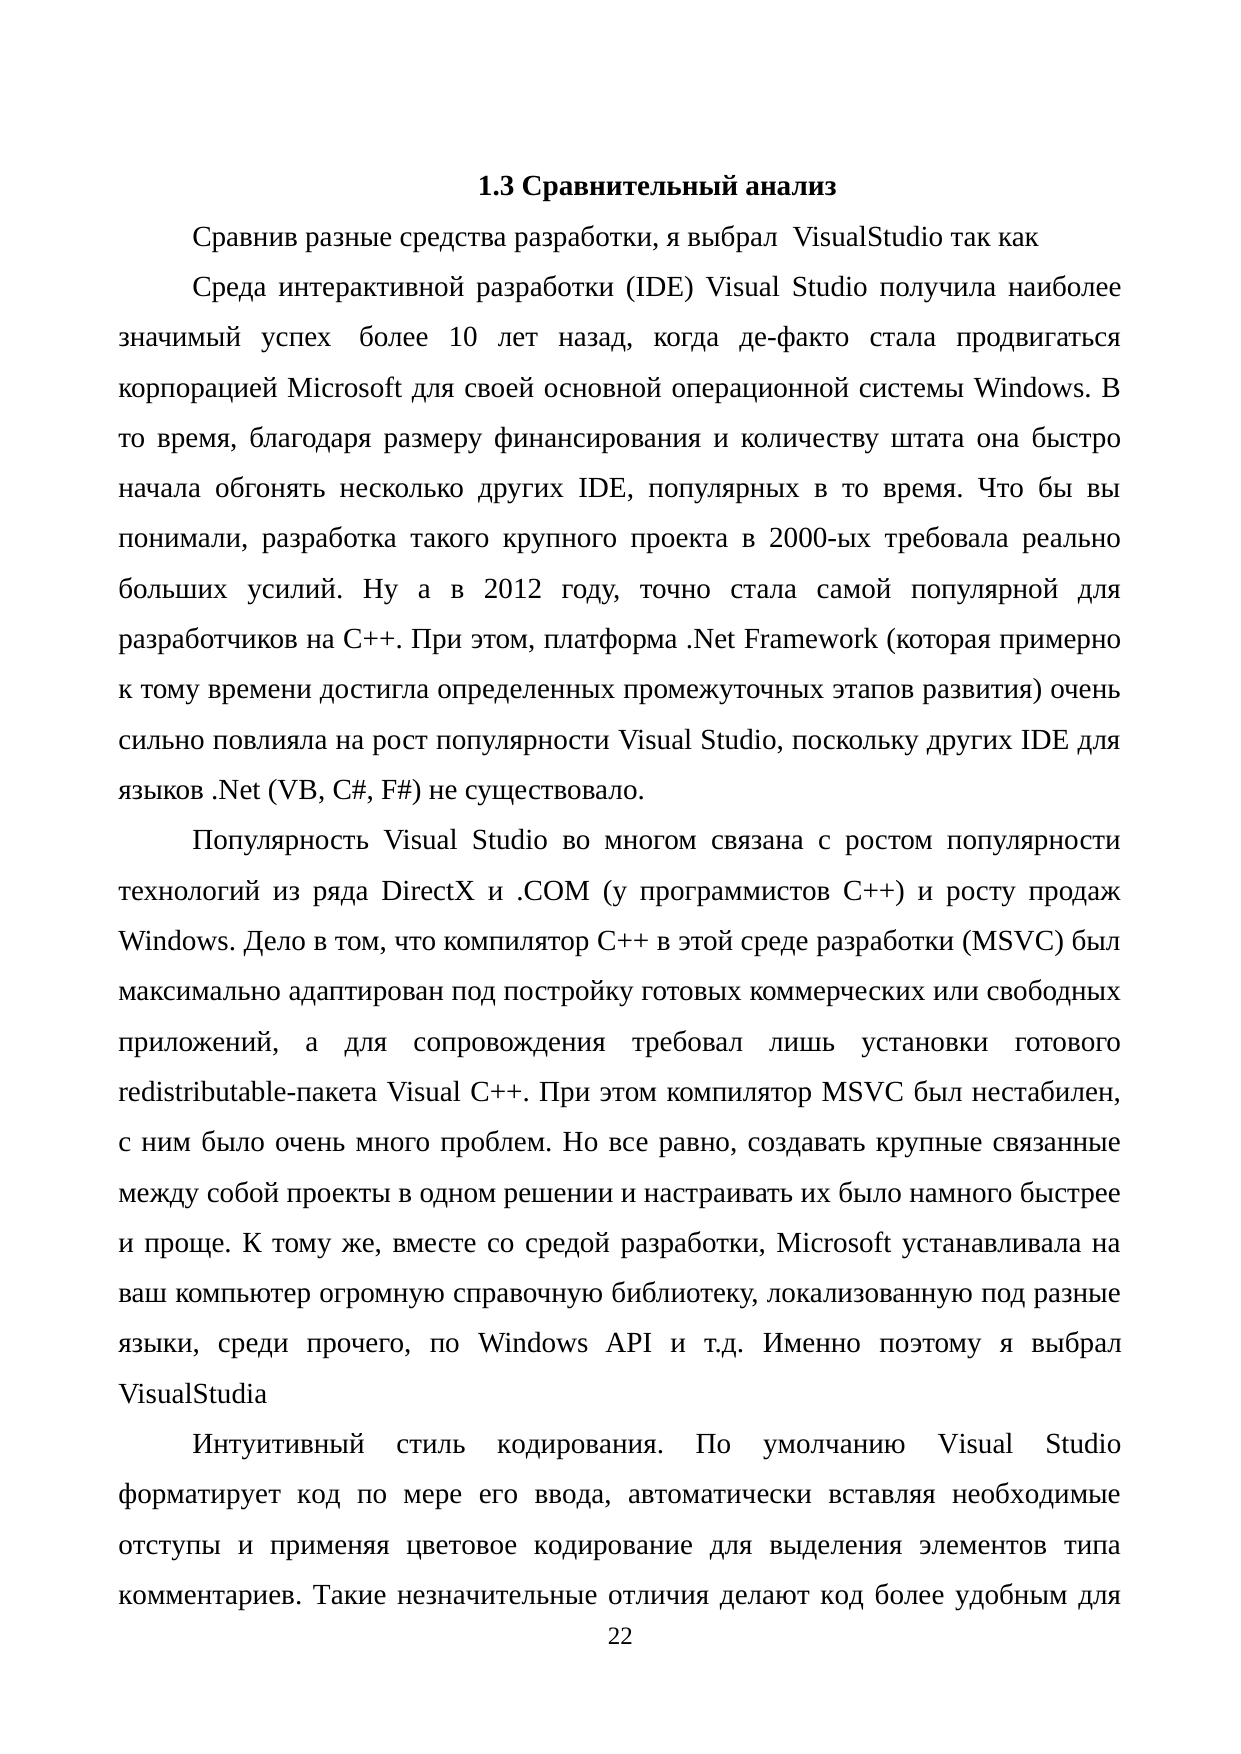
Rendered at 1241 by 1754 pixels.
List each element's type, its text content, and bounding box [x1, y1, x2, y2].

subtitle 1.3 Сравнительный анализ [118, 168, 1122, 202]
text Среда интерактивной разработки (IDE) Visual Studio получила наиболее значимый успех более 10 лет назад, когда де-факто стала продвигаться корпорацией Microsoft для своей основной операционной системы Windows. В то время, благодаря размеру финансирования и количеству штата она быстро начала обгонять несколько других IDE, популярных в то время. Что бы вы понимали, разработка такого крупного проекта в 2000-ых требовала реально больших усилий. Ну а в 2012 году, точно стала самой популярной для разработчиков на C++. При этом, платформа .Net Framework (которая примерно к тому времени достигла определенных промежуточных этапов развития) очень сильно повлияла на рост популярности Visual Studio, поскольку других IDE для языков .Net (VB, C#, F#) не существовало. [118, 269, 1122, 806]
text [118, 1426, 1122, 1611]
text Популярность Visual Studio во многом связана с ростом популярности технологий из ряда DirectX и .COM (у программистов C++) и росту продаж Windows. Дело в том, что компилятор C++ в этой среде разработки (MSVC) был максимально адаптирован под постройку готовых коммерческих или свободных приложений, а для сопровождения требовал лишь установки готового redistributable-пакета Visual C++. При этом компилятор MSVC был нестабилен, с ним было очень много проблем. Но все равно, создавать крупные связанные между собой проекты в одном решении и настраивать их было намного быстрее и проще. К тому же, вместе со средой разработки, Microsoft устанавливала на ваш компьютер огромную справочную библиотеку, локализованную под разные языки, среди прочего, по Windows API и т.д. Именно поэтому я выбрал VisualStudia [118, 822, 1122, 1409]
text Сравнив разные средства разработки, я выбрал VisualStudio так как [118, 219, 1122, 252]
